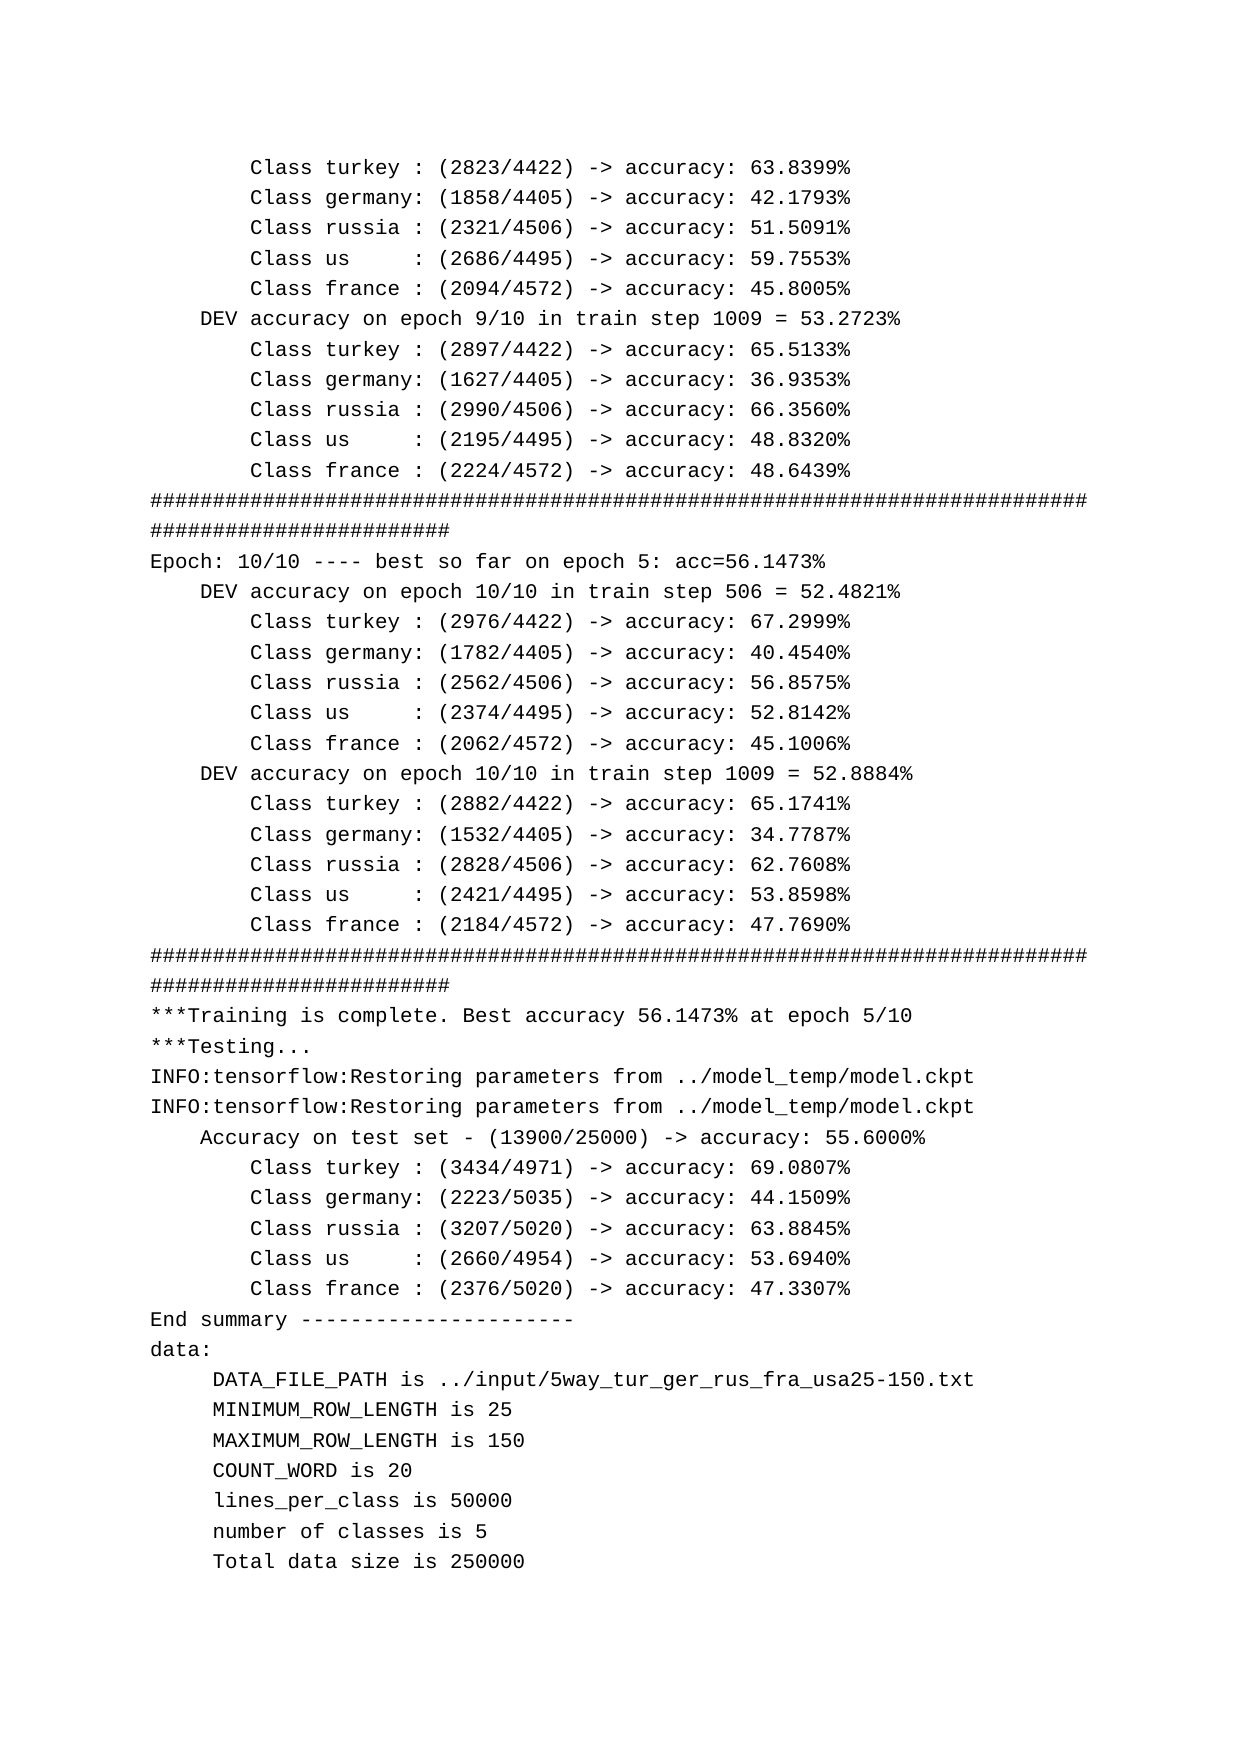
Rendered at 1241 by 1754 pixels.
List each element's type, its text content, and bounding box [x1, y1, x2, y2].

text Class russia : (3207/5020) -> accuracy: 63.8845% [150, 1211, 1090, 1241]
text Class france : (2062/4572) -> accuracy: 45.1006% [150, 726, 1090, 756]
text INFO:tensorflow:Restoring parameters from ../model_temp/model.ckpt [150, 1090, 1090, 1120]
text Accuracy on test set - (13900/25000) -> accuracy: 55.6000% [150, 1120, 1090, 1150]
text INFO:tensorflow:Restoring parameters from ../model_temp/model.ckpt [150, 1059, 1090, 1090]
text DATA_FILE_PATH is ../input/5way_tur_ger_rus_fra_usa25-150.txt [150, 1362, 1090, 1393]
text Class germany: (1627/4405) -> accuracy: 36.9353% [150, 362, 1090, 392]
text Class russia : (2828/4506) -> accuracy: 62.7608% [150, 847, 1090, 877]
text Class germany: (2223/5035) -> accuracy: 44.1509% [150, 1181, 1090, 1211]
text Class turkey : (2882/4422) -> accuracy: 65.1741% [150, 787, 1090, 817]
text ***Testing... [150, 1029, 1090, 1059]
text DEV accuracy on epoch 9/10 in train step 1009 = 53.2723% [150, 302, 1090, 332]
text number of classes is 5 [150, 1514, 1090, 1544]
text Class france : (2224/4572) -> accuracy: 48.6439% [150, 453, 1090, 483]
text Class germany: (1782/4405) -> accuracy: 40.4540% [150, 635, 1090, 665]
text Class us : (2660/4954) -> accuracy: 53.6940% [150, 1241, 1090, 1272]
text ################################################################################################### [150, 483, 1090, 544]
text Class turkey : (3434/4971) -> accuracy: 69.0807% [150, 1150, 1090, 1181]
text Class russia : (2990/4506) -> accuracy: 66.3560% [150, 392, 1090, 423]
text Total data size is 250000 [150, 1544, 1090, 1575]
text Class turkey : (2976/4422) -> accuracy: 67.2999% [150, 605, 1090, 635]
text Class turkey : (2897/4422) -> accuracy: 65.5133% [150, 332, 1090, 362]
text MAXIMUM_ROW_LENGTH is 150 [150, 1423, 1090, 1453]
text Class us : (2686/4495) -> accuracy: 59.7553% [150, 241, 1090, 271]
text Class us : (2195/4495) -> accuracy: 48.8320% [150, 423, 1090, 453]
text Class us : (2421/4495) -> accuracy: 53.8598% [150, 877, 1090, 908]
text DEV accuracy on epoch 10/10 in train step 1009 = 52.8884% [150, 756, 1090, 787]
text Class france : (2376/5020) -> accuracy: 47.3307% [150, 1272, 1090, 1302]
text DEV accuracy on epoch 10/10 in train step 506 = 52.4821% [150, 574, 1090, 605]
text End summary ---------------------- [150, 1302, 1090, 1332]
text lines_per_class is 50000 [150, 1484, 1090, 1514]
text Class germany: (1532/4405) -> accuracy: 34.7787% [150, 817, 1090, 847]
text Class france : (2184/4572) -> accuracy: 47.7690% [150, 908, 1090, 938]
text ***Training is complete. Best accuracy 56.1473% at epoch 5/10 [150, 999, 1090, 1029]
text Class france : (2094/4572) -> accuracy: 45.8005% [150, 271, 1090, 302]
text Class russia : (2562/4506) -> accuracy: 56.8575% [150, 665, 1090, 696]
text Class russia : (2321/4506) -> accuracy: 51.5091% [150, 211, 1090, 241]
text MINIMUM_ROW_LENGTH is 25 [150, 1393, 1090, 1423]
text Class us : (2374/4495) -> accuracy: 52.8142% [150, 696, 1090, 726]
text data: [150, 1332, 1090, 1362]
text Epoch: 10/10 ---- best so far on epoch 5: acc=56.1473% [150, 544, 1090, 574]
text COUNT_WORD is 20 [150, 1453, 1090, 1484]
text ################################################################################################### [150, 938, 1090, 999]
text Class germany: (1858/4405) -> accuracy: 42.1793% [150, 180, 1090, 211]
text Class turkey : (2823/4422) -> accuracy: 63.8399% [150, 150, 1090, 180]
